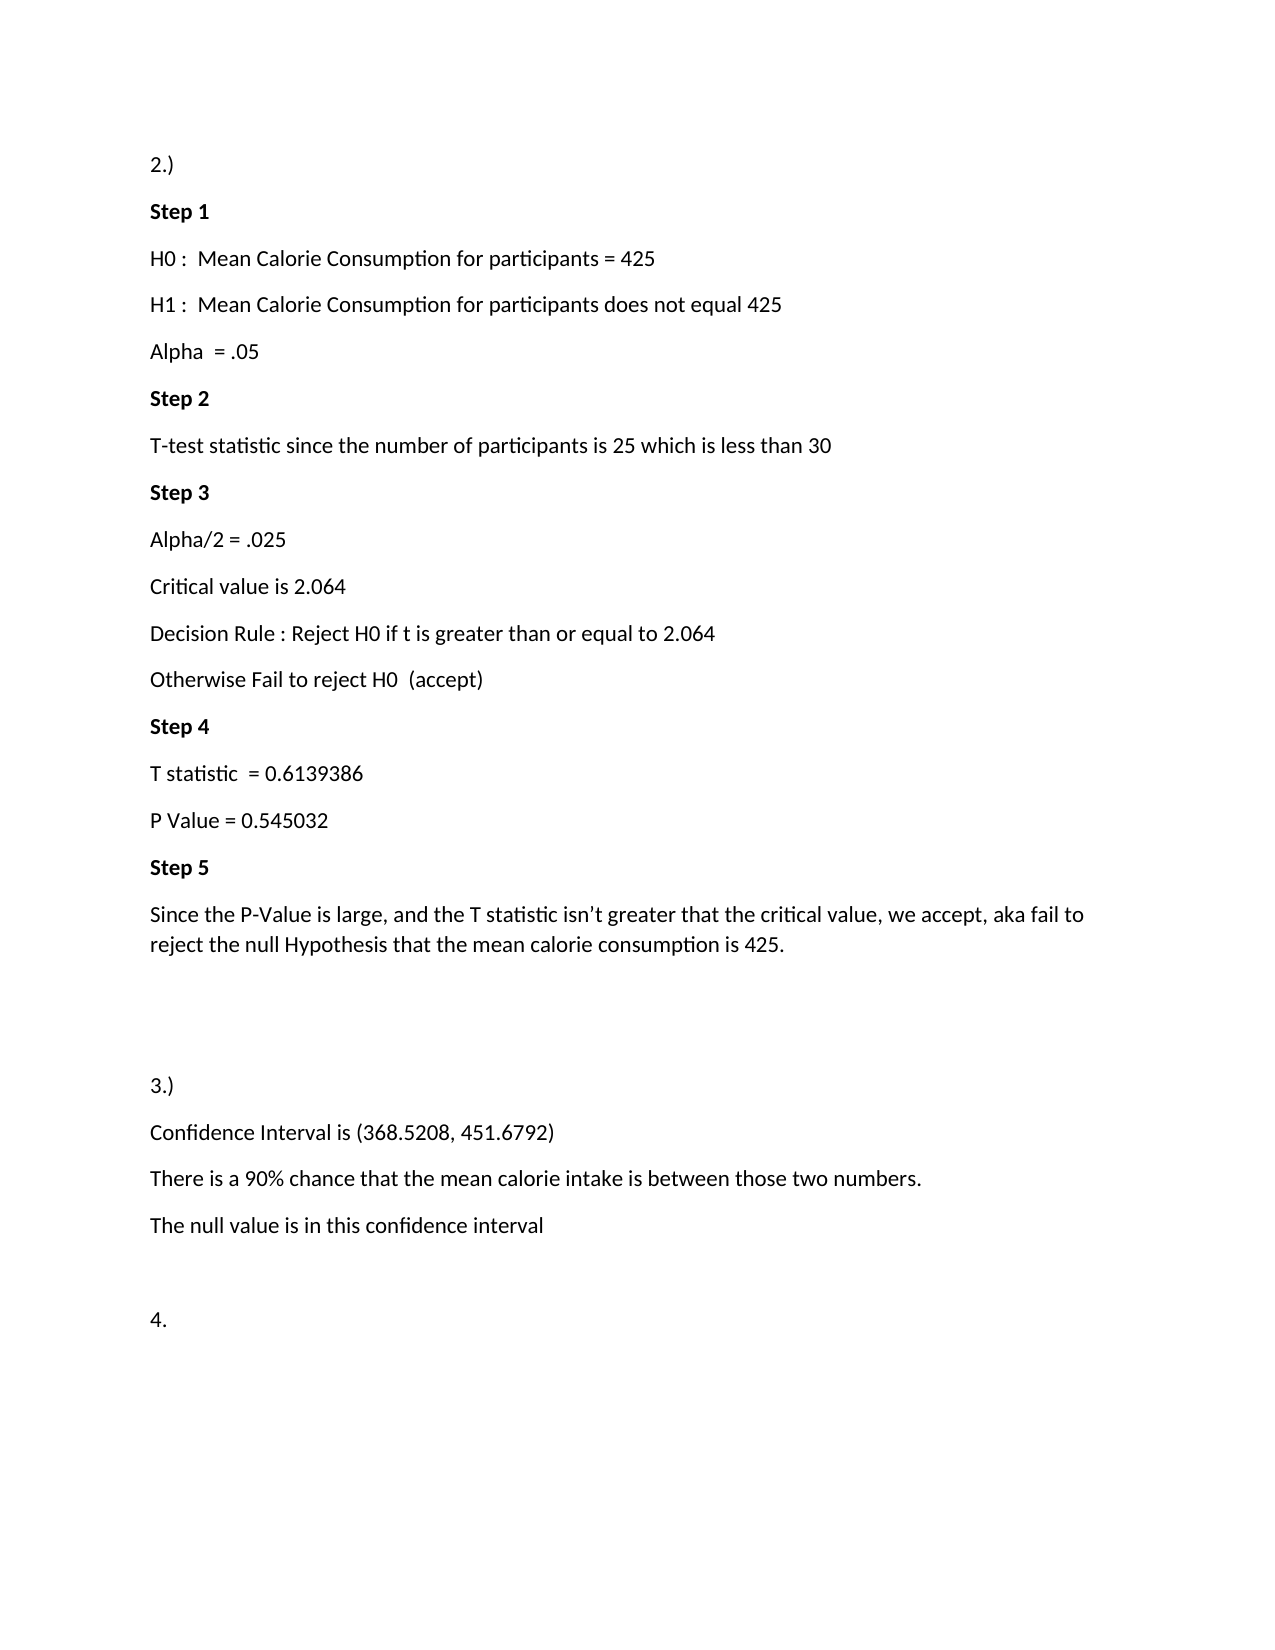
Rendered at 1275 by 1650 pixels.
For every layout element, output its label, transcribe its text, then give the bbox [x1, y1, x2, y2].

text There is a 90% chance that the mean calorie intake is between those two numbers. [150, 1164, 1125, 1193]
text H0 : Mean Calorie Consumption for participants = 425 [150, 244, 1125, 272]
text Critical value is 2.064 [150, 572, 1125, 600]
text Alpha = .05 [150, 337, 1125, 366]
text P Value = 0.545032 [150, 806, 1125, 834]
text Step 3 [150, 478, 1125, 506]
text H1 : Mean Calorie Consumption for participants does not equal 425 [150, 291, 1125, 319]
text T-test statistic since the number of participants is 25 which is less than 30 [150, 431, 1125, 459]
text Step 4 [150, 712, 1125, 741]
text Otherwise Fail to reject H0 (accept) [150, 666, 1125, 694]
text Step 1 [150, 197, 1125, 225]
text 2.) [150, 150, 1125, 178]
text Step 5 [150, 853, 1125, 881]
text Decision Rule : Reject H0 if t is greater than or equal to 2.064 [150, 619, 1125, 647]
text Step 2 [150, 384, 1125, 412]
text The null value is in this confidence interval [150, 1211, 1125, 1239]
text 3.) [150, 1071, 1125, 1099]
text Since the P-Value is large, and the T statistic isn’t greater that the critical value, we accept, aka fail to reject the null Hypothesis that the mean calorie consumption is 425. [150, 900, 1125, 958]
text 4. [150, 1305, 1125, 1333]
text Confidence Interval is (368.5208, 451.6792) [150, 1118, 1125, 1146]
text T statistic = 0.6139386 [150, 759, 1125, 787]
text Alpha/2 = .025 [150, 525, 1125, 553]
